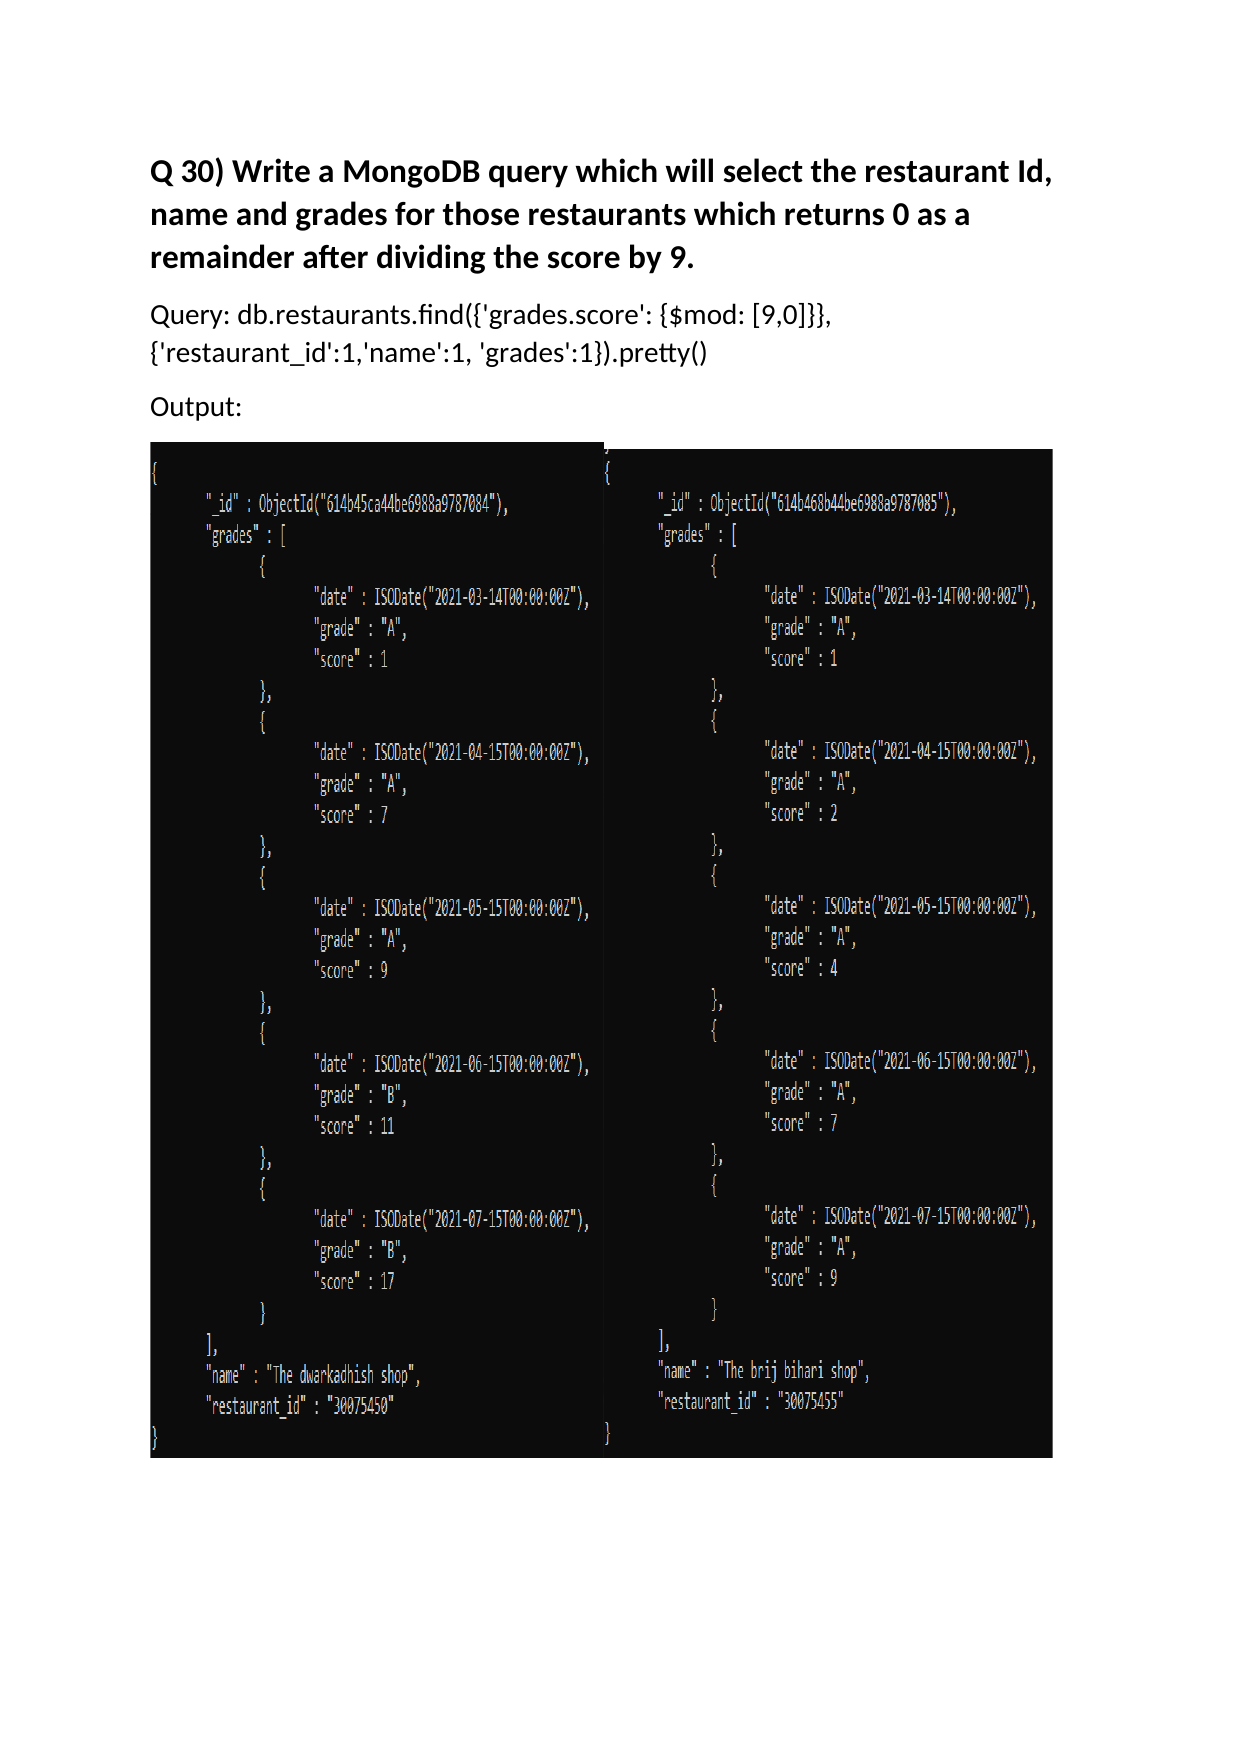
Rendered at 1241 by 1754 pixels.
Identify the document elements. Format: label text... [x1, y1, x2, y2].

text Q 30) Write a MongoDB query which will select the restaurant Id, name and grades for those restaurants which returns 0 as a remainder after dividing the score by 9. [150, 150, 1090, 277]
picture [150, 442, 1053, 1458]
text Output: [150, 388, 1090, 424]
text Query: db.restaurants.find({'grades.score': {$mod: [9,0]}},{'restaurant_id':1,'name':1, 'grades':1}).pretty() [150, 296, 1090, 369]
